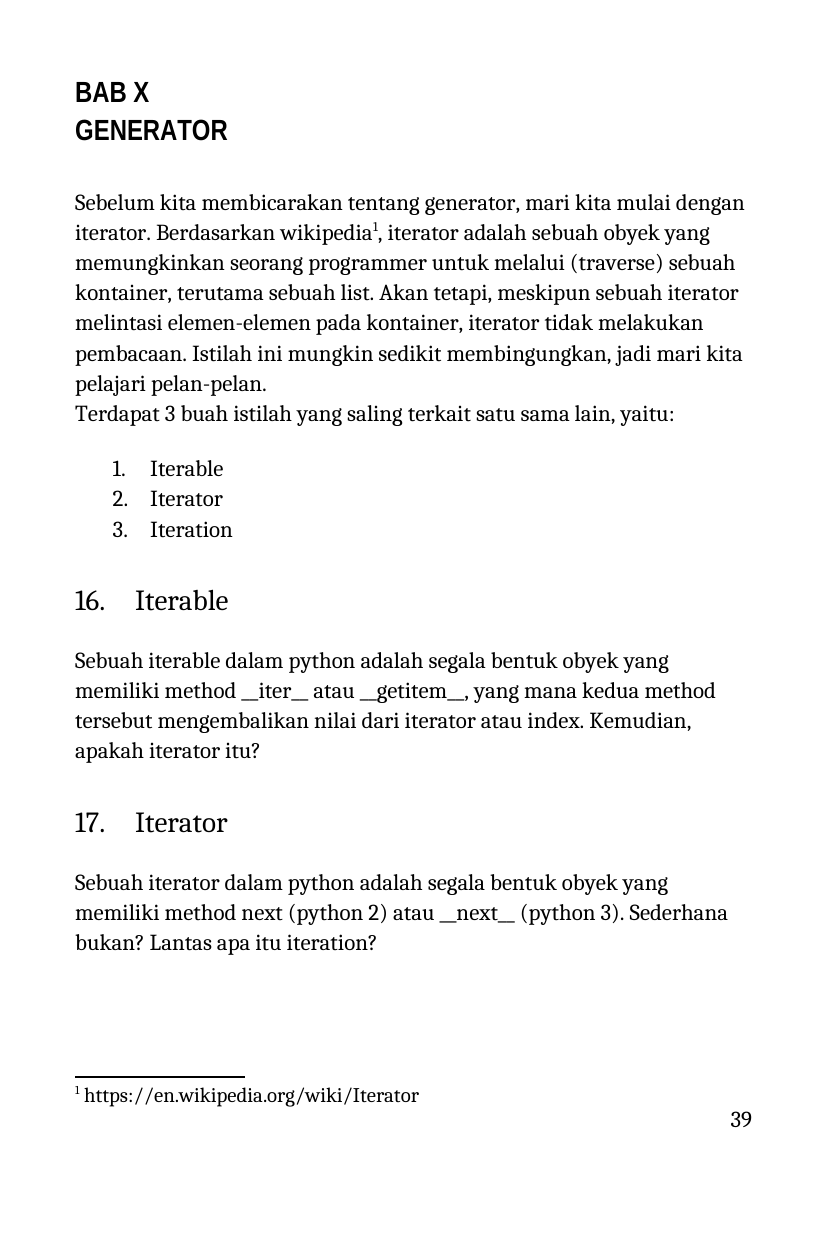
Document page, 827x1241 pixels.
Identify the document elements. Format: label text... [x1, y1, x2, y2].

text Terdapat 3 buah istilah yang saling terkait satu sama lain, yaitu: [75, 401, 752, 427]
subtitle GENERATOR [75, 75, 752, 147]
subtitle Iterator [75, 806, 752, 839]
list Iterator [112, 486, 752, 513]
text Sebelum kita membicarakan tentang generator, mari kita mulai dengan iterator. Berdasarkan wikipedia, iterator adalah sebuah obyek yang memungkinkan seorang programmer untuk melalui (traverse) sebuah kontainer, terutama sebuah list. Akan tetapi, meskipun sebuah iterator melintasi elemen-elemen pada kontainer, iterator tidak melakukan pembacaan. Istilah ini mungkin sedikit membingungkan, jadi mari kita pelajari pelan-pelan. [75, 189, 752, 397]
text Sebuah iterator dalam python adalah segala bentuk obyek yang memiliki method next (python 2) atau __next__ (python 3). Sederhana bukan? Lantas apa itu iteration? [75, 869, 752, 956]
list Iteration [112, 516, 752, 543]
text Sebuah iterable dalam python adalah segala bentuk obyek yang memiliki method __iter__ atau __getitem__, yang mana kedua method tersebut mengembalikan nilai dari iterator atau index. Kemudian, apakah iterator itu? [75, 648, 752, 765]
list Iterable [112, 456, 752, 482]
subtitle Iterable [75, 584, 752, 618]
